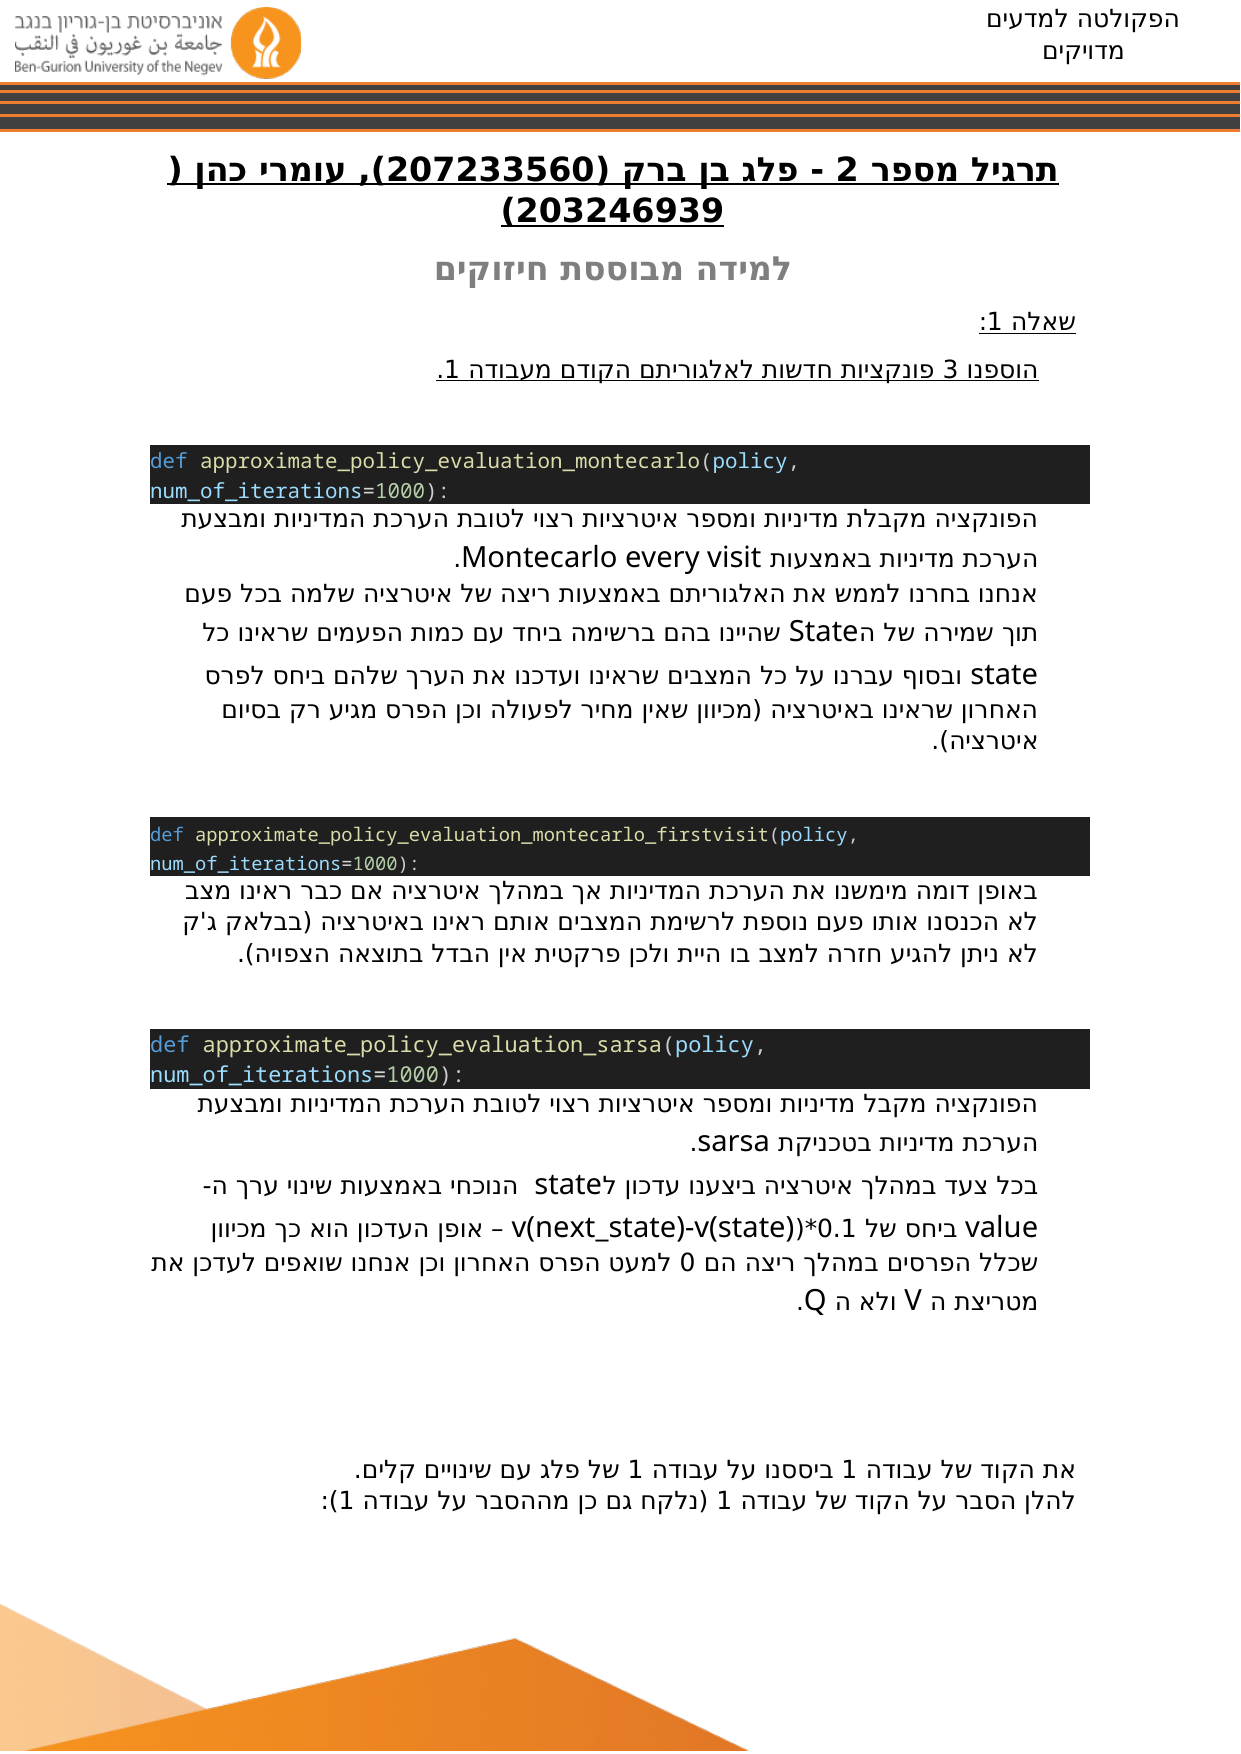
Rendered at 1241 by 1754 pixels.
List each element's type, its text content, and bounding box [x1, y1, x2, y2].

text תרגיל מספר 2 - פלג בן ברק (207233560), עומרי כהן (203246939) [150, 150, 1076, 231]
list בכל צעד במהלך איטרציה ביצענו עדכון לstate הנוכחי באמצעות שינוי ערך ה-value ביחס של 0.1*(v(next_state)-v(state) – אופן העדכון הוא כך מכיוון שכלל הפרסים במהלך ריצה הם 0 למעט הפרס האחרון וכן אנחנו שואפים לעדכן את מטריצת ה V ולא ה Q. [150, 1163, 1038, 1319]
text שאלה 1: [150, 307, 1076, 337]
picture [0, 1604, 749, 1751]
list הוספנו 3 פונקציות חדשות לאלגוריתם הקודם מעבודה 1. [150, 355, 1038, 384]
text def approximate_policy_evaluation_sarsa(policy, num_of_iterations=1000): [150, 1029, 1090, 1089]
text את הקוד של עבודה 1 ביססנו על עבודה 1 של פלג עם שינויים קלים. להלן הסבר על הקוד של עבודה 1 (נלקח גם כן מההסבר על עבודה 1): [150, 1424, 1076, 1516]
list אנחנו בחרנו לממש את האלגוריתם באמצעות ריצה של איטרציה שלמה בכל פעם תוך שמירה של הState שהיינו בהם ברשימה ביחד עם כמות הפעמים שראינו כל state ובסוף עברנו על כל המצבים שראינו ועדכנו את הערך שלהם ביחס לפרס האחרון שראינו באיטרציה (מכיוון שאין מחיר לפעולה וכן הפרס מגיע רק בסיום איטרציה). [150, 579, 1038, 756]
picture [15, 7, 302, 80]
list באופן דומה מימשנו את הערכת המדיניות אך במהלך איטרציה אם כבר ראינו מצב לא הכנסנו אותו פעם נוספת לרשימת המצבים אותם ראינו באיטרציה (בבלאק ג'ק לא ניתן להגיע חזרה למצב בו היית ולכן פרקטית אין הבדל בתוצאה הצפויה). [150, 876, 1038, 968]
text למידה מבוססת חיזוקים [150, 250, 1076, 288]
text def approximate_policy_evaluation_montecarlo(policy, num_of_iterations=1000): [150, 445, 1090, 504]
list הפונקציה מקבל מדיניות ומספר איטרציות רצוי לטובת הערכת המדיניות ומבצעת הערכת מדיניות בטכניקת sarsa. [150, 1089, 1038, 1160]
list הפונקציה מקבלת מדיניות ומספר איטרציות רצוי לטובת הערכת המדיניות ומבצעת הערכת מדיניות באמצעות Montecarlo every visit. [150, 504, 1038, 576]
text def approximate_policy_evaluation_montecarlo_firstvisit(policy, num_of_iterations=1000): [150, 817, 1090, 876]
